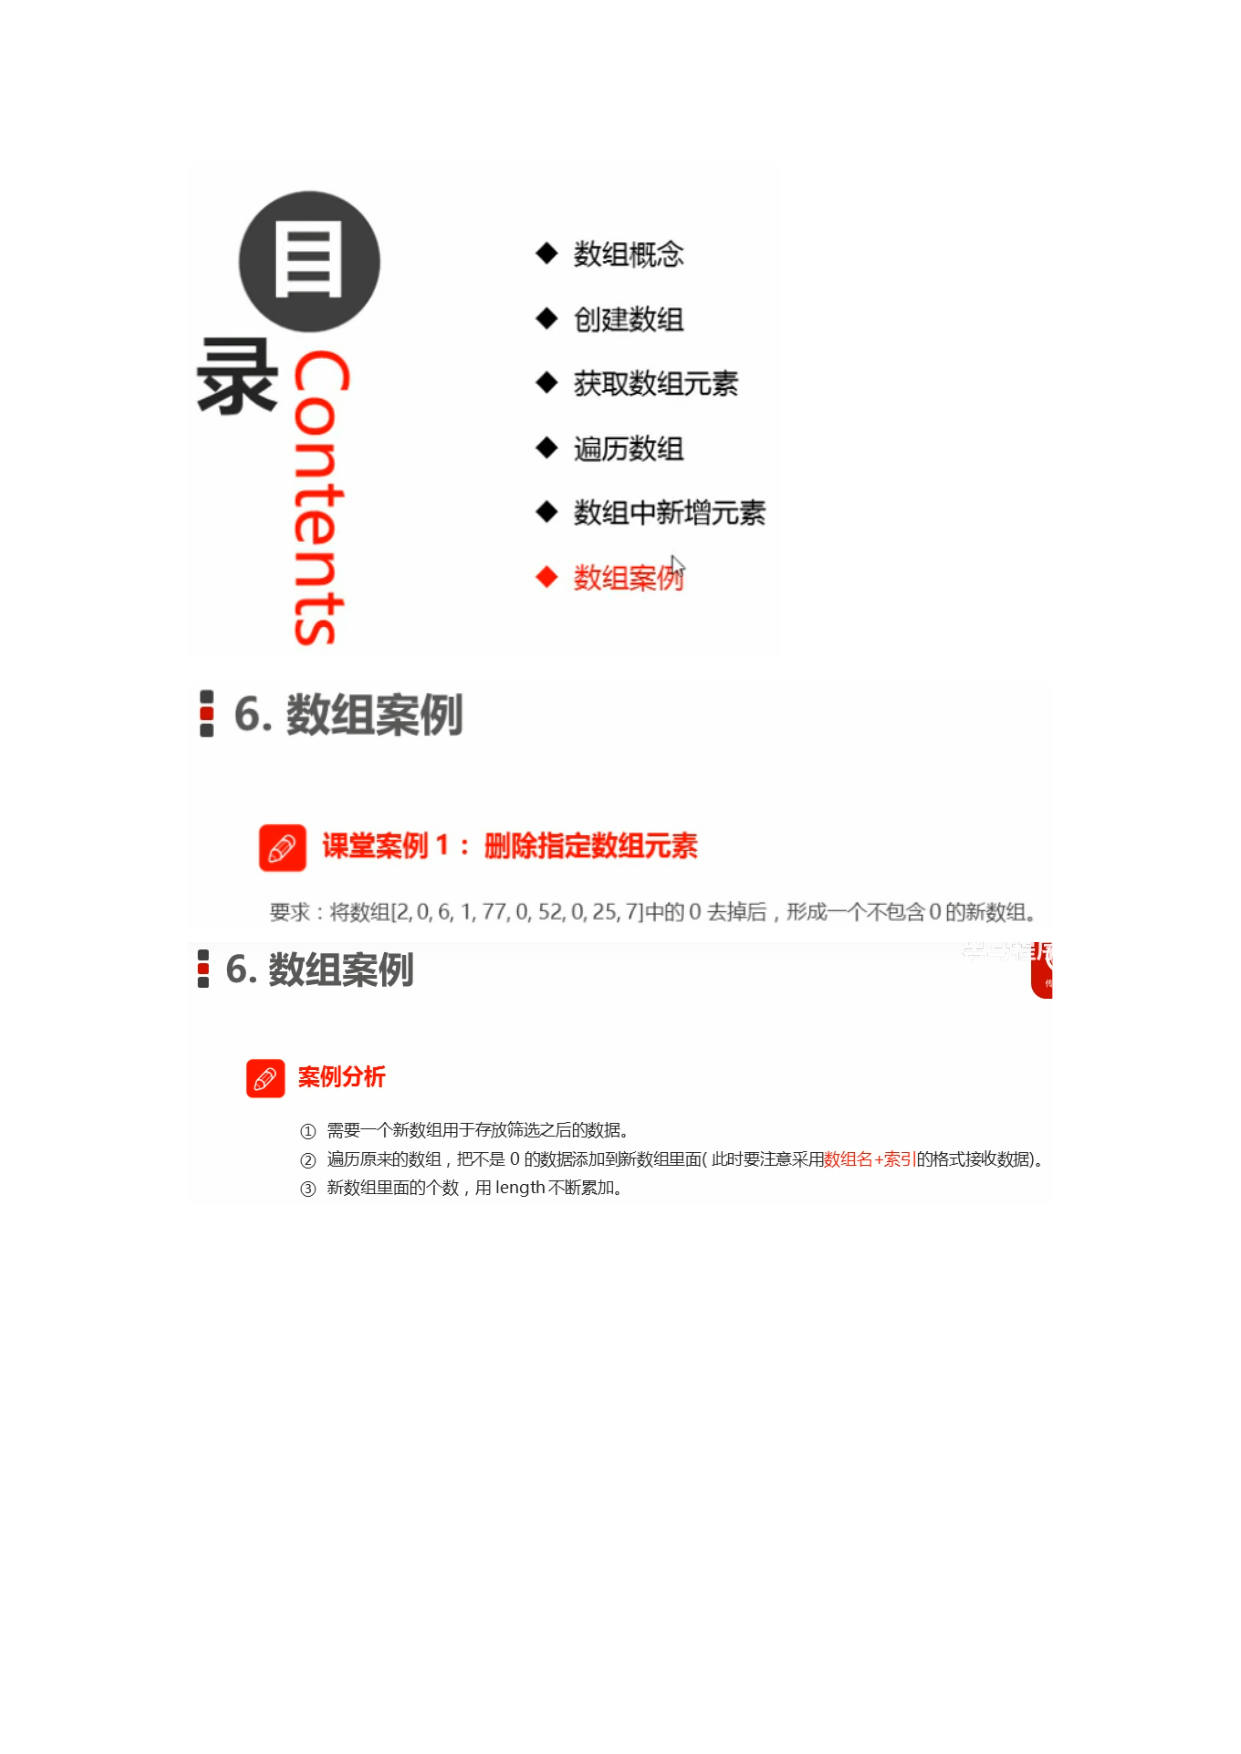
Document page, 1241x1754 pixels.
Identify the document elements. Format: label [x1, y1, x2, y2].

picture [187, 162, 780, 656]
picture [187, 682, 1053, 927]
picture [187, 942, 1053, 1204]
